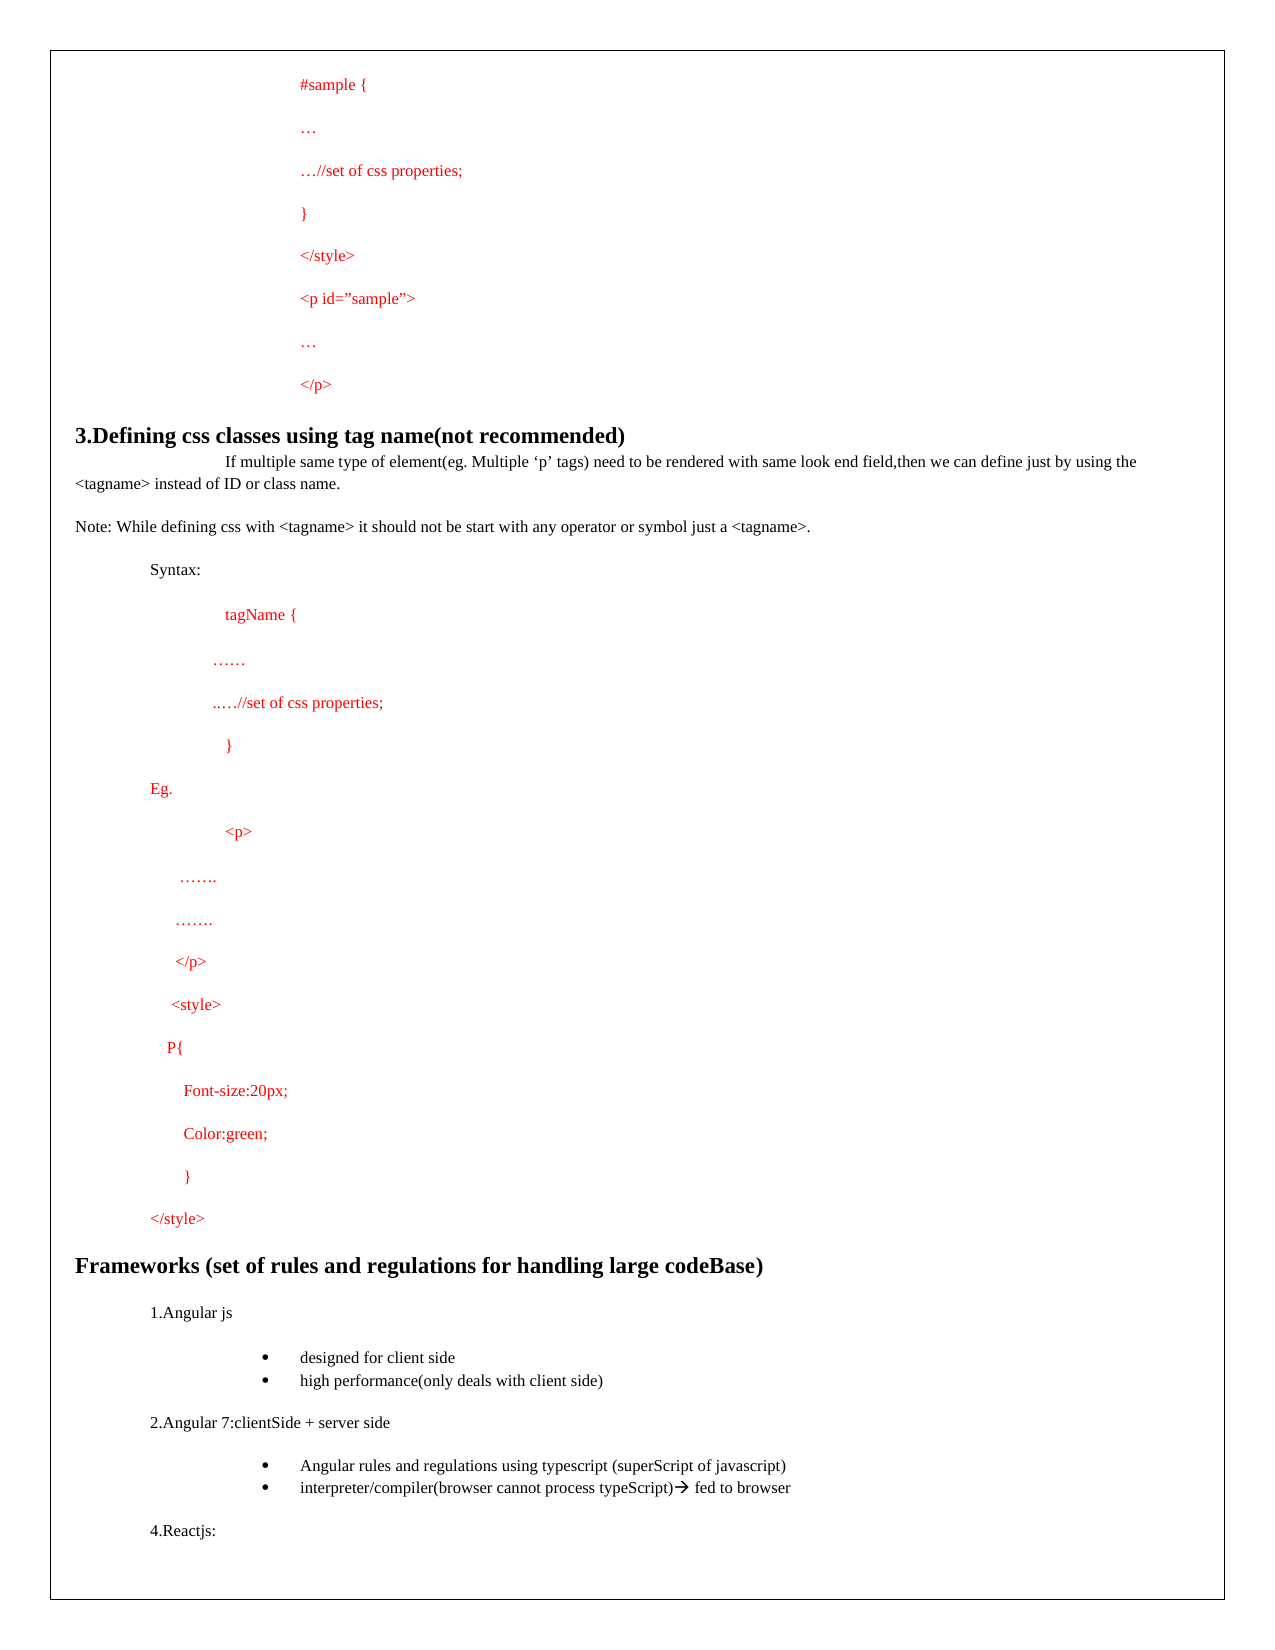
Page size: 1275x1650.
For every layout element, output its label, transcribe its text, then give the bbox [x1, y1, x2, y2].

text <p> [75, 821, 1200, 841]
text … [75, 118, 1200, 137]
text 2.Angular 7:clientSide + server side [75, 1413, 1200, 1432]
text 4.Reactjs: [75, 1521, 1200, 1540]
text </p> [75, 375, 1200, 394]
text Syntax: [75, 559, 1200, 579]
text } [75, 736, 1200, 755]
list designed for client side [262, 1348, 1200, 1368]
list Angular rules and regulations using typescript (superScript of javascript) [262, 1456, 1200, 1475]
text ..…//set of css properties; [75, 693, 1200, 712]
text <style> [75, 995, 1200, 1014]
text …//set of css properties; [75, 161, 1200, 180]
text … [75, 332, 1200, 351]
text </p> [75, 952, 1200, 971]
text Frameworks (set of rules and regulations for handling large codeBase) [75, 1252, 1200, 1278]
text Note: While defining css with <tagname> it should not be start with any operator or symbol just a <tagname>. [75, 517, 1200, 536]
text 1.Angular js [75, 1303, 1200, 1322]
text tagName { [75, 605, 1200, 624]
text } [75, 1166, 1200, 1186]
text } [75, 203, 1200, 223]
list high performance(only deals with client side) [262, 1370, 1200, 1390]
text ……. [75, 867, 1200, 886]
text <p id=”sample”> [75, 289, 1200, 308]
subtitle 3.Defining css classes using tag name(not recommended) [75, 422, 1200, 448]
text …… [75, 650, 1200, 669]
text </style> [75, 1209, 1200, 1228]
text Eg. [75, 778, 1200, 798]
text #sample { [75, 75, 1200, 94]
text Color:green; [75, 1123, 1200, 1143]
text </style> [75, 246, 1200, 265]
text P{ [75, 1038, 1200, 1057]
text Font-size:20px; [75, 1081, 1200, 1100]
text If multiple same type of element(eg. Multiple ‘p’ tags) need to be rendered with same look end field,then we can define just by using the <tagname> instead of ID or class name. [75, 452, 1200, 493]
text ……. [75, 909, 1200, 929]
list interpreter/compiler(browser cannot process typeScript) fed to browser [262, 1478, 1200, 1497]
